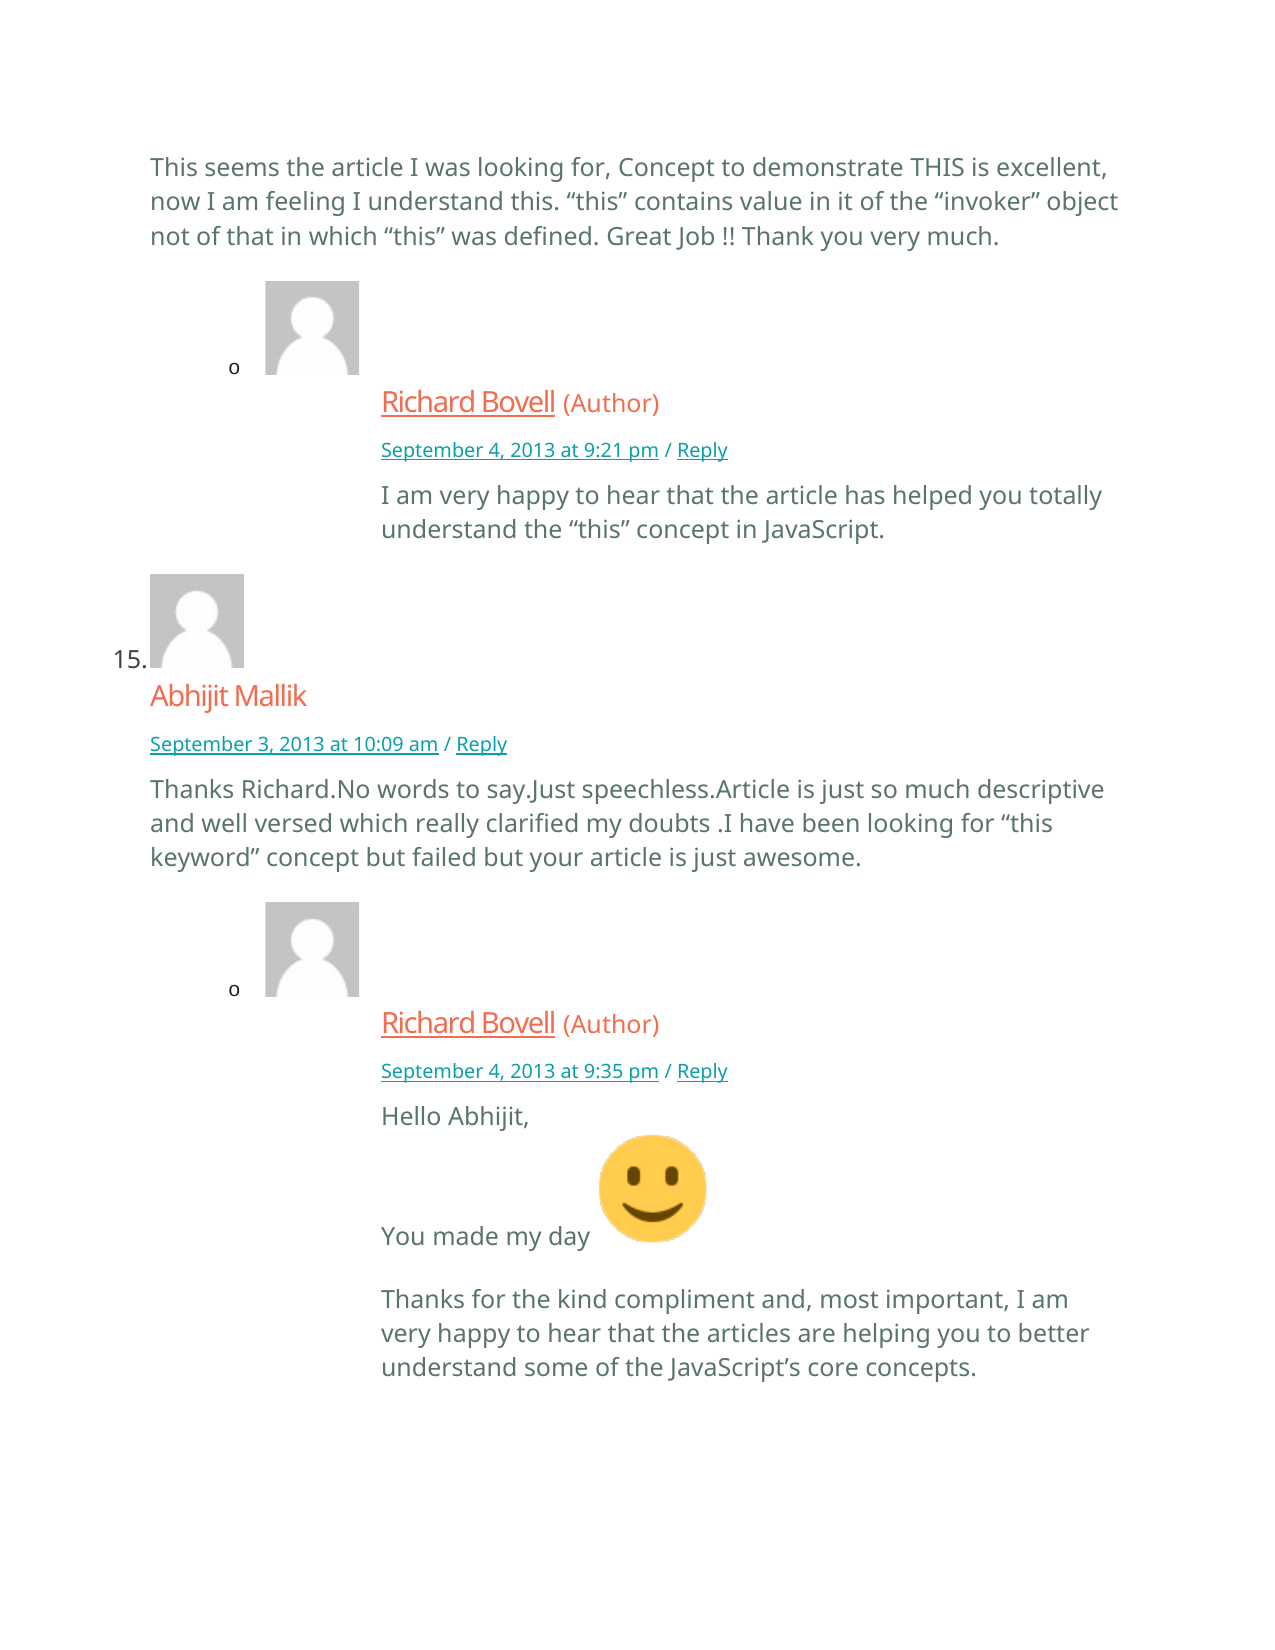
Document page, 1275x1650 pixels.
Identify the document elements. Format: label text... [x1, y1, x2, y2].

text I am very happy to hear that the article has helped you totally understand the “this” concept in JavaScript. [381, 477, 1125, 545]
picture [265, 902, 360, 997]
picture [265, 281, 360, 375]
text Hello Abhijit, You made my day [381, 1099, 1125, 1253]
picture [596, 1132, 710, 1246]
text Richard Bovell (Author) [381, 1003, 1125, 1042]
text September 4, 2013 at 9:21 pm / Reply [381, 428, 1125, 463]
text September 3, 2013 at 10:09 am / Reply [150, 722, 1125, 757]
text Thanks Richard.No words to say.Just speechless.Article is just so much descriptive and well versed which really clarified my doubts .I have been looking for “this keyword” concept but failed but your article is just awesome. [150, 772, 1125, 874]
text This seems the article I was looking for, Concept to demonstrate THIS is excellent, now I am feeling I understand this. “this” contains value in it of the “invoker” object not of that in which “this” was defined. Great Job !! Thank you very much. [150, 150, 1125, 252]
text September 4, 2013 at 9:35 pm / Reply [381, 1049, 1125, 1084]
text Richard Bovell (Author) [381, 381, 1125, 421]
text Abhijit Mallik [150, 675, 1125, 715]
text Thanks for the kind compliment and, most important, I am very happy to hear that the articles are helping you to better understand some of the JavaScript’s core concepts. [381, 1282, 1125, 1384]
picture [150, 574, 244, 668]
